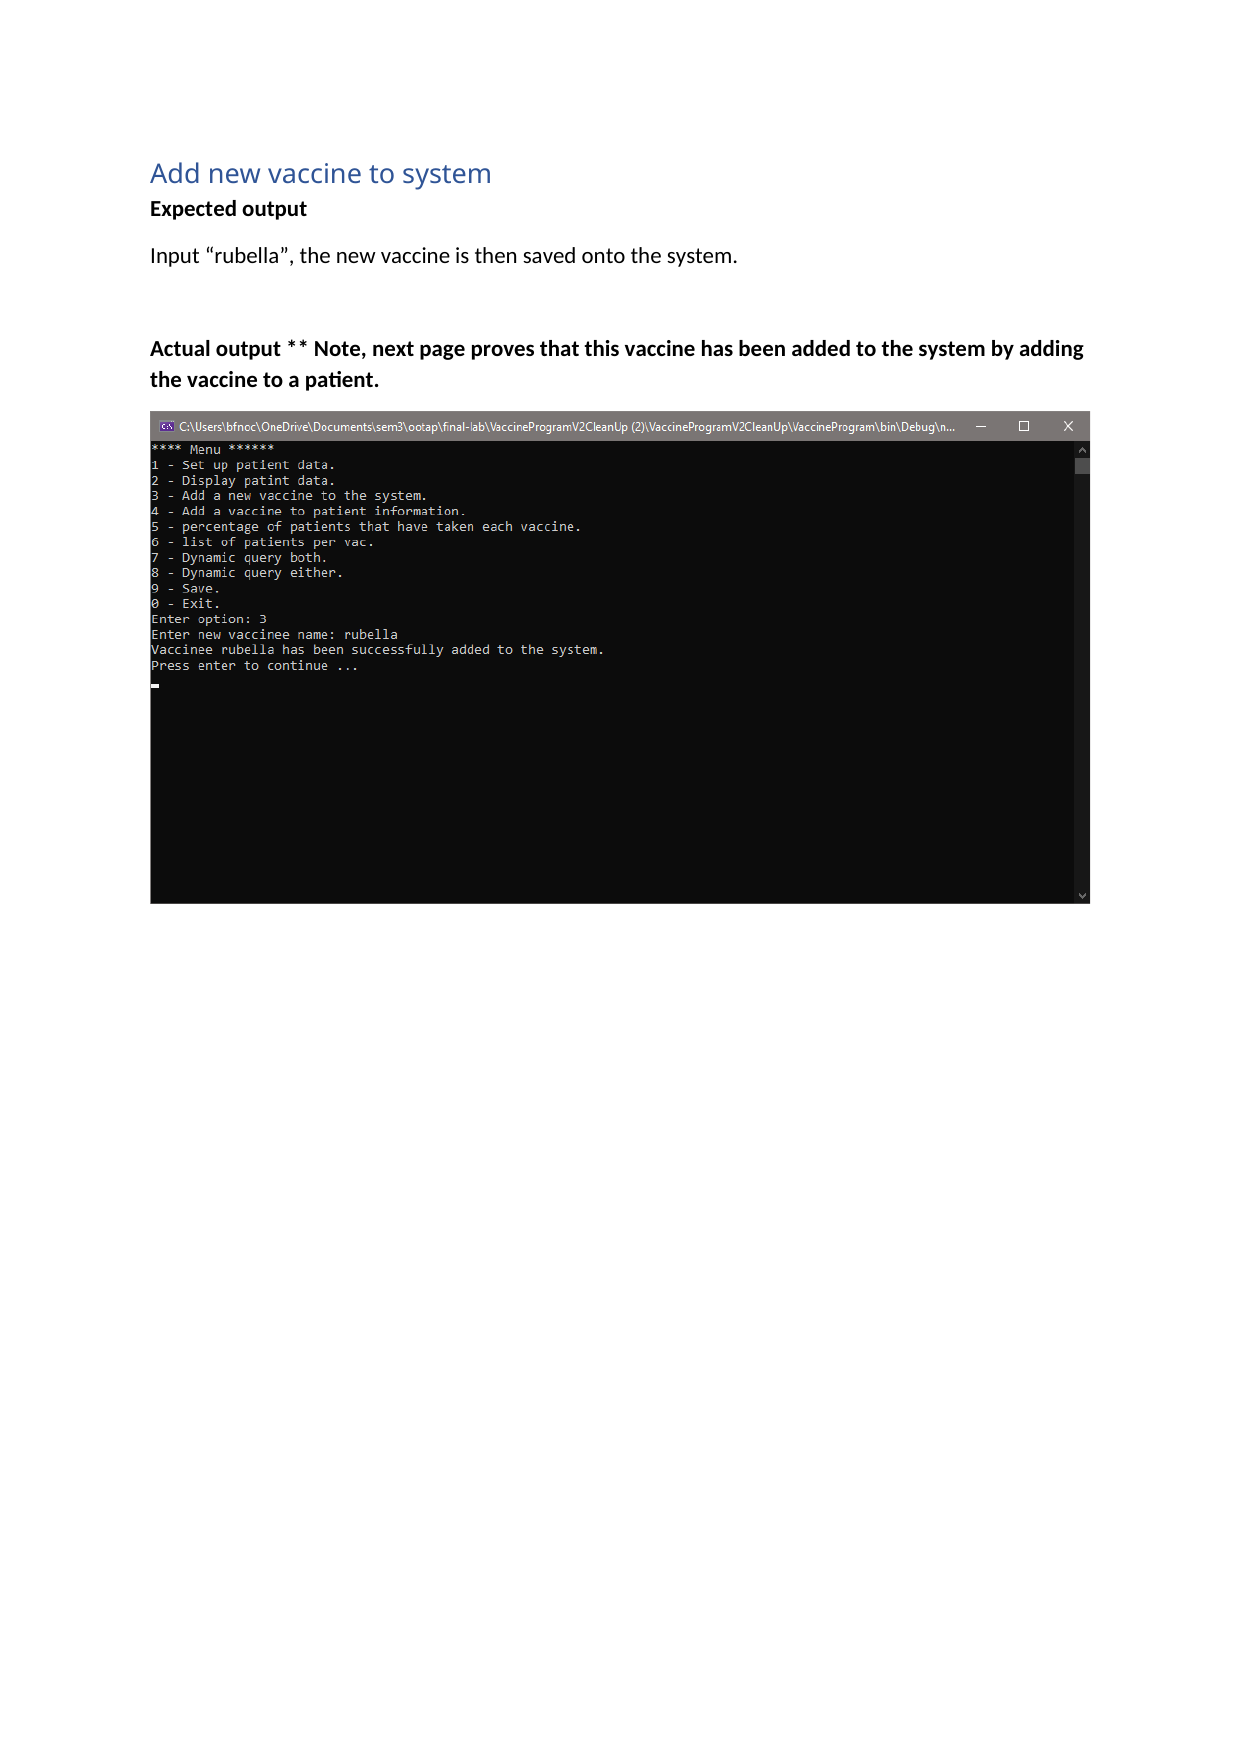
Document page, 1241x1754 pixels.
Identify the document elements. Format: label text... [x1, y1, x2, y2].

text Input “rubella”, the new vaccine is then saved onto the system. [150, 241, 1090, 269]
text Actual output ** Note, next page proves that this vaccine has been added to the system by adding the vaccine to a patient. [150, 334, 1090, 393]
subtitle Add new vaccine to system [150, 154, 1090, 191]
picture [150, 411, 1091, 904]
text Expected output [150, 194, 1090, 222]
